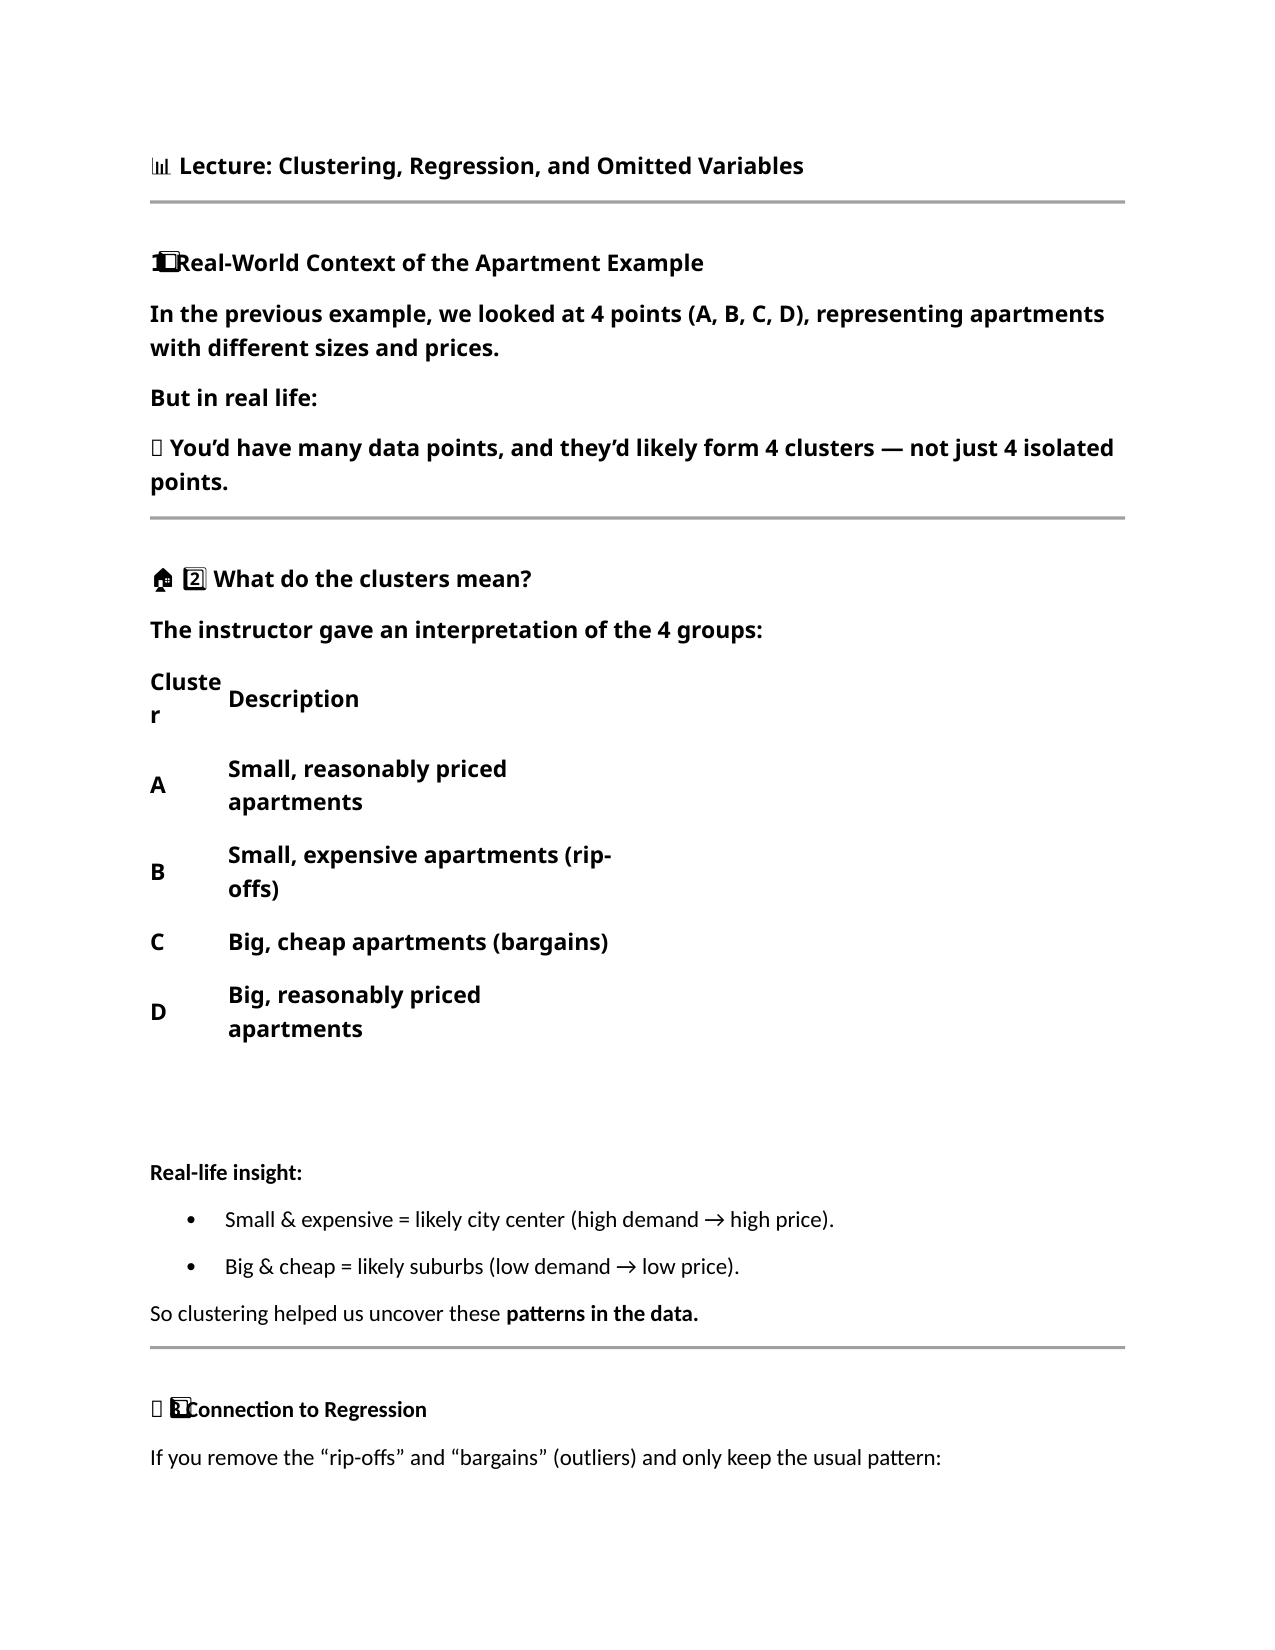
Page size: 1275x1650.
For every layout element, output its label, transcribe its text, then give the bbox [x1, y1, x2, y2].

text The instructor gave an interpretation of the 4 groups: [150, 614, 1125, 645]
table_cell Small, reasonably priced apartments [226, 751, 614, 838]
text 🔷 3️⃣ Connection to Regression [150, 1393, 1125, 1424]
table_header Description [226, 664, 614, 751]
text ✅ You’d have many data points, and they’d likely form 4 clusters — not just 4 isolated points. [150, 432, 1125, 497]
table_cell B [149, 838, 226, 925]
table_cell Big, cheap apartments (bargains) [226, 925, 614, 978]
table_cell A [149, 751, 226, 838]
text In the previous example, we looked at 4 points (A, B, C, D), representing apartments with different sizes and prices. [150, 298, 1125, 363]
text 🏠 2️⃣ What do the clusters mean? [150, 563, 1125, 594]
text So clustering helped us uncover these patterns in the data. [150, 1299, 1125, 1327]
table_cell Big, reasonably priced apartments [226, 978, 614, 1065]
text But in real life: [150, 382, 1125, 413]
table_cell C [149, 925, 226, 978]
text 🎯 1️⃣ Real-World Context of the Apartment Example [150, 247, 1125, 278]
text Real-life insight: [150, 1158, 1125, 1187]
text 📊 Lecture: Clustering, Regression, and Omitted Variables [150, 150, 1125, 181]
text If you remove the “rip-offs” and “bargains” (outliers) and only keep the usual pattern: [150, 1443, 1125, 1471]
list Small & expensive = likely city center (high demand → high price). [187, 1205, 1125, 1233]
table_header Cluster [149, 664, 226, 751]
table_cell Small, expensive apartments (rip-offs) [226, 838, 614, 925]
list Big & cheap = likely suburbs (low demand → low price). [187, 1252, 1125, 1280]
table_cell D [149, 978, 226, 1065]
